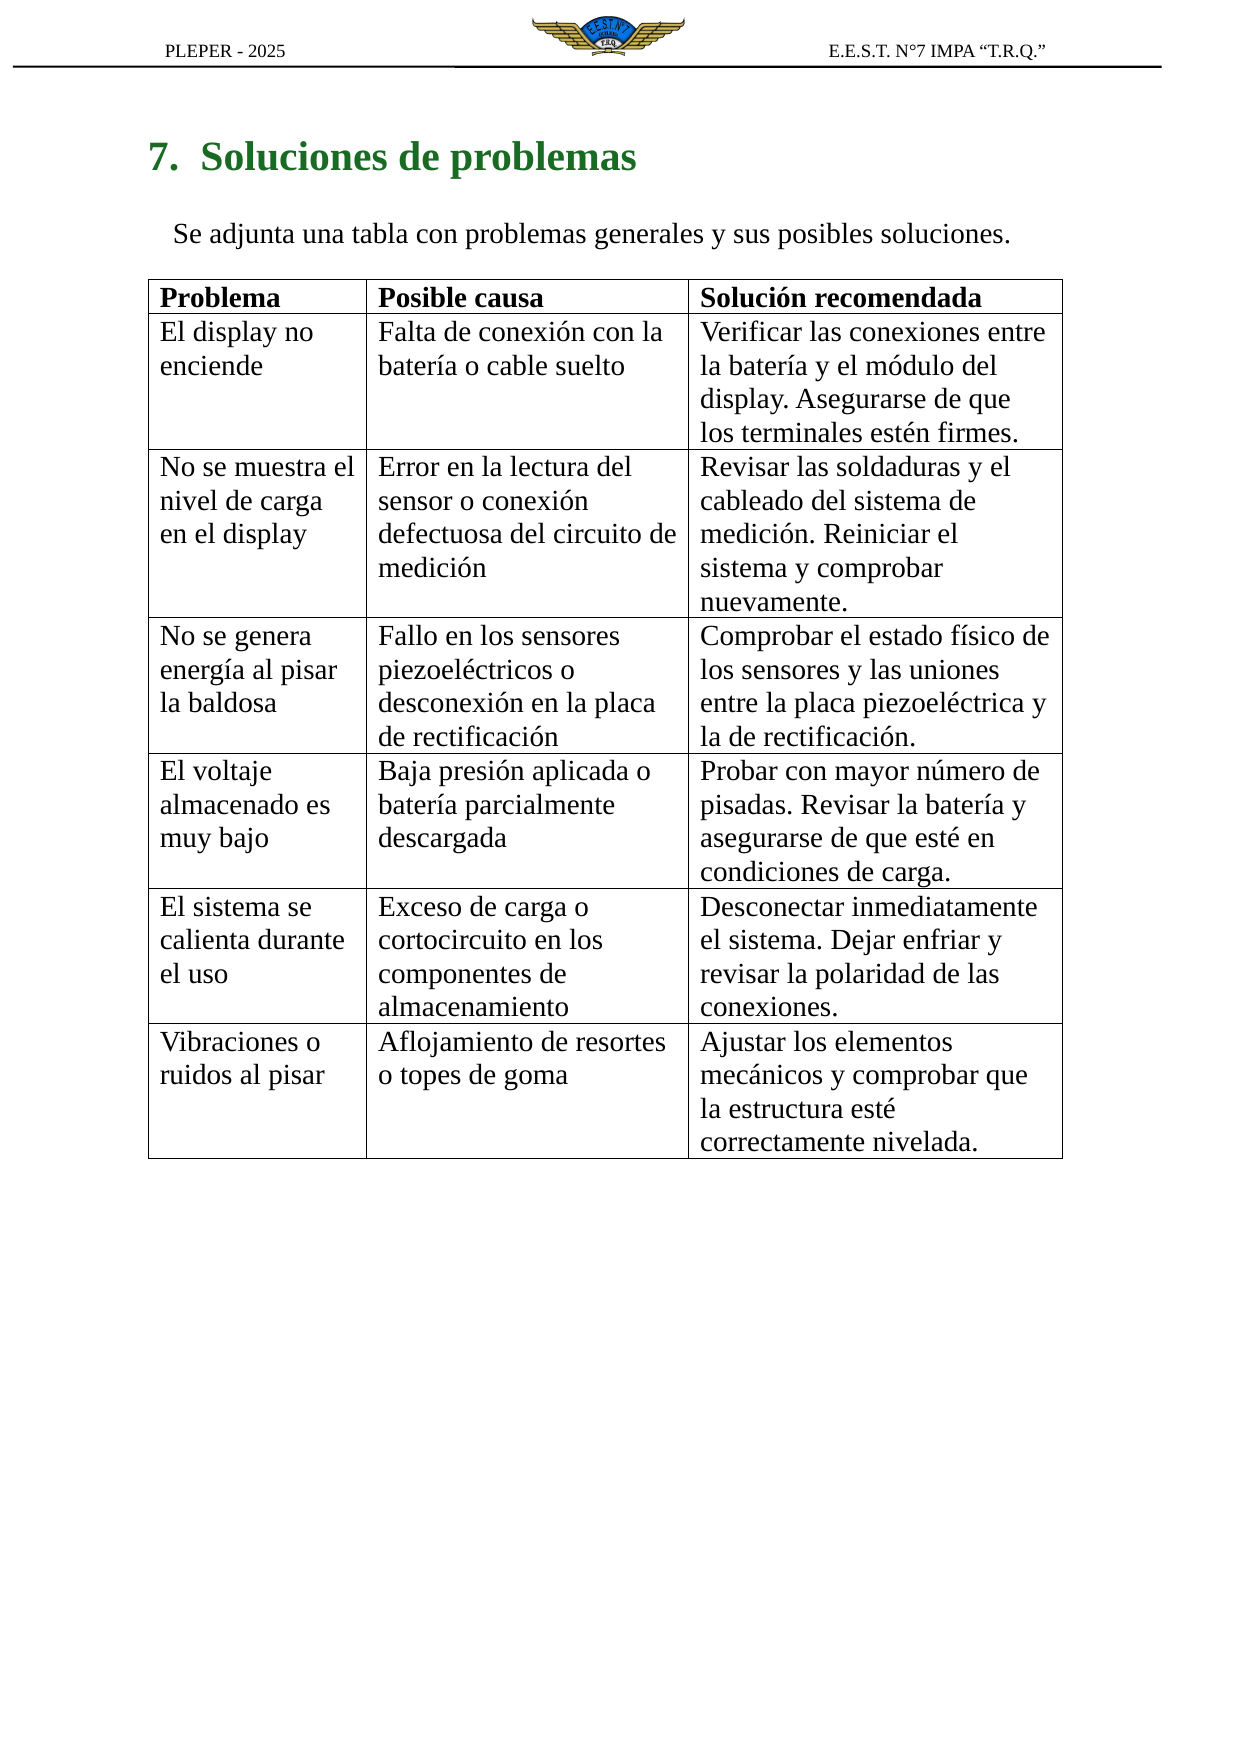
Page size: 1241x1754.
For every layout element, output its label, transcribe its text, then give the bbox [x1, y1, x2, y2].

table_cell El sistema se calienta durante el uso [149, 889, 366, 1023]
table_header Posible causa [367, 280, 688, 313]
table_cell Fallo en los sensores piezoeléctricos o desconexión en la placa de rectificación [367, 618, 688, 752]
table_cell Error en la lectura del sensor o conexión defectuosa del circuito de medición [367, 450, 688, 617]
table_cell No se genera energía al pisar la baldosa [149, 618, 366, 752]
table_cell Comprobar el estado físico de los sensores y las uniones entre la placa piezoeléctrica y la de rectificación. [689, 618, 1062, 752]
table_cell Verificar las conexiones entre la batería y el módulo del display. Asegurarse de que los terminales estén firmes. [689, 314, 1062, 448]
table_cell El voltaje almacenado es muy bajo [149, 754, 366, 888]
table_cell Exceso de carga o cortocircuito en los componentes de almacenamiento [367, 889, 688, 1023]
table_header Solución recomendada [689, 280, 1062, 313]
table_cell Vibraciones o ruidos al pisar [149, 1024, 366, 1158]
table_cell Falta de conexión con la batería o cable suelto [367, 314, 688, 448]
text Se adjunta una tabla con problemas generales y sus posibles soluciones. [148, 216, 1063, 249]
table_cell No se muestra el nivel de carga en el display [149, 450, 366, 617]
table_header Problema [149, 280, 366, 313]
picture [528, 14, 688, 58]
table_cell Probar con mayor número de pisadas. Revisar la batería y asegurarse de que esté en condiciones de carga. [689, 754, 1062, 888]
table_cell Baja presión aplicada o batería parcialmente descargada [367, 754, 688, 888]
table_cell El display no enciende [149, 314, 366, 448]
table_cell Revisar las soldaduras y el cableado del sistema de medición. Reiniciar el sistema y comprobar nuevamente. [689, 450, 1062, 617]
table_cell Ajustar los elementos mecánicos y comprobar que la estructura esté correctamente nivelada. [689, 1024, 1062, 1158]
table_cell Desconectar inmediatamente el sistema. Dejar enfriar y revisar la polaridad de las conexiones. [689, 889, 1062, 1023]
list Soluciones de problemas [148, 132, 1063, 180]
table_cell Aflojamiento de resortes o topes de goma [367, 1024, 688, 1158]
